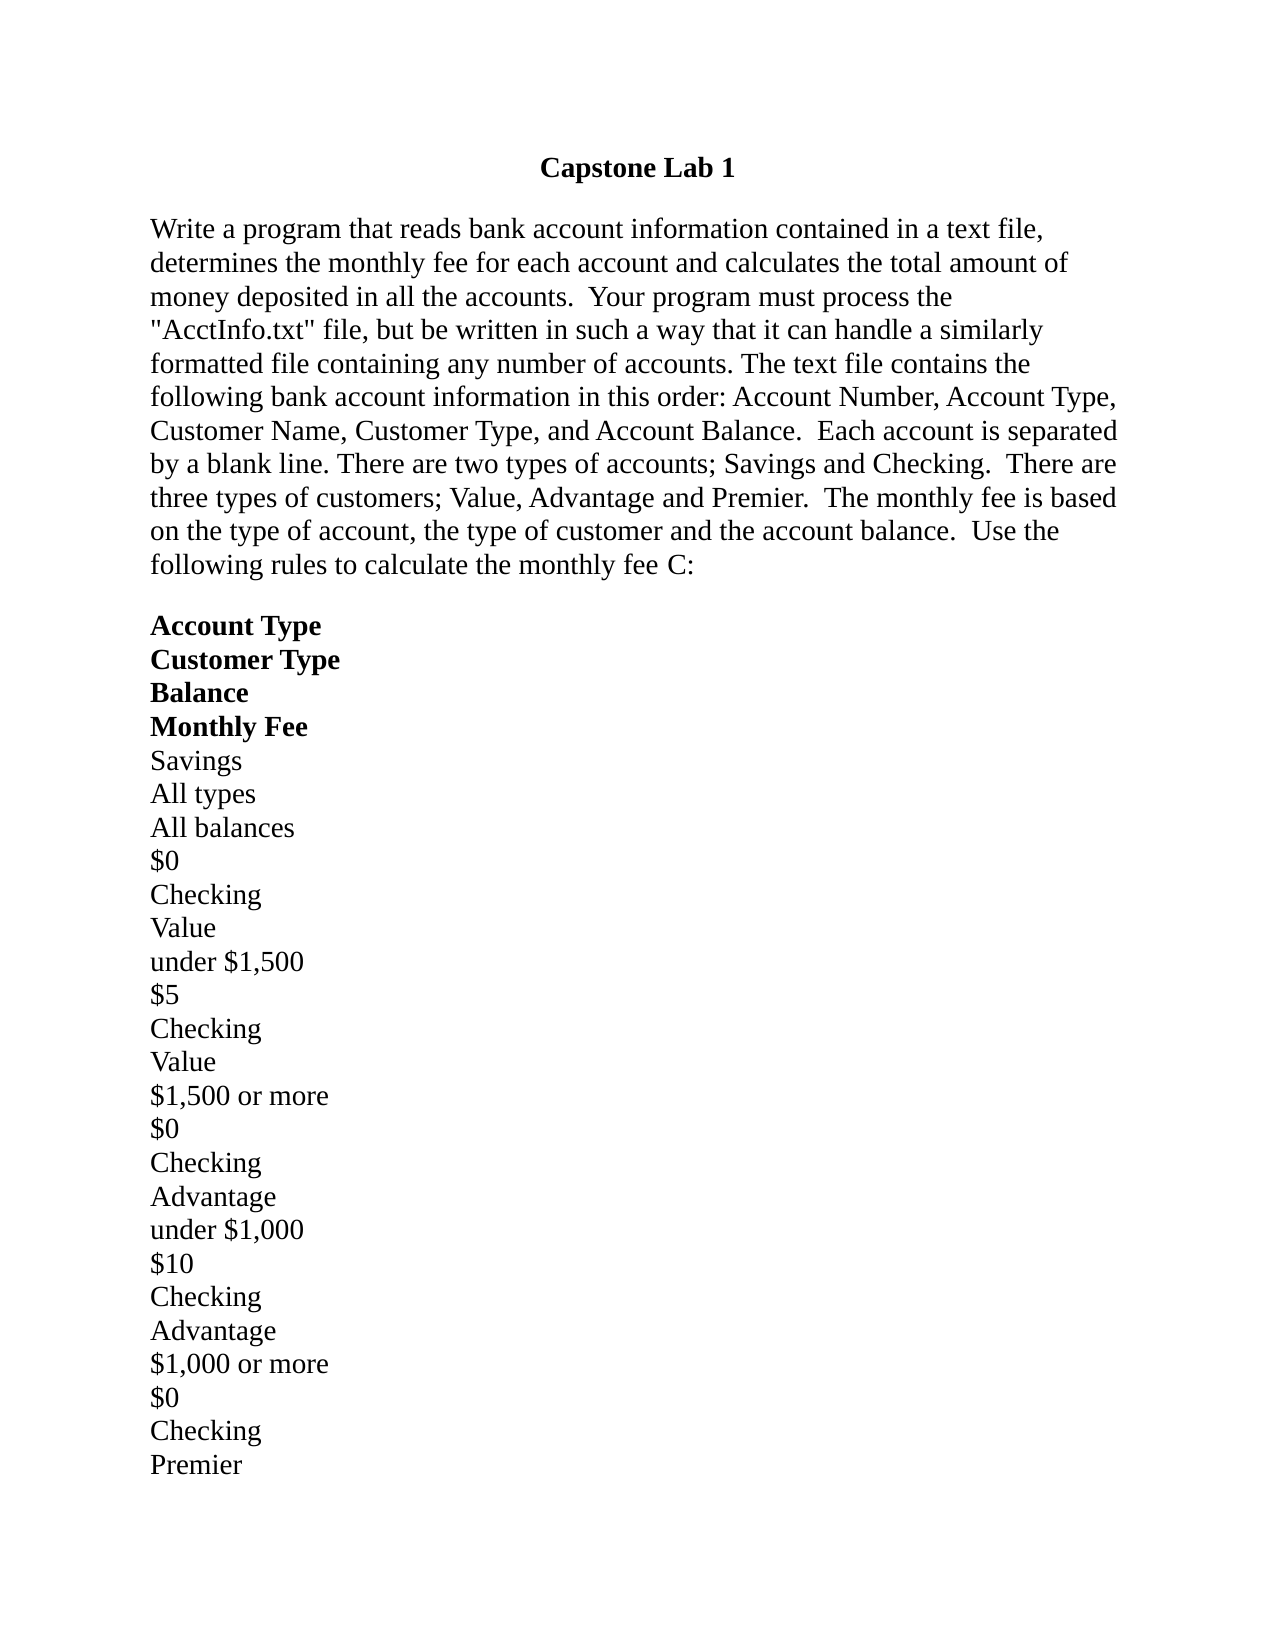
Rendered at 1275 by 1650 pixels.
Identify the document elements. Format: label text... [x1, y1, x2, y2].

text $0 [150, 845, 1125, 878]
text $5 [150, 979, 1125, 1012]
text Customer Type [150, 643, 1125, 677]
text Value [150, 1046, 1125, 1079]
text Advantage [150, 1180, 1125, 1214]
text Advantage [150, 1314, 1125, 1348]
text All balances [150, 811, 1125, 845]
text Checking [150, 1147, 1125, 1180]
text under $1,000 [150, 1214, 1125, 1247]
text $0 [150, 1381, 1125, 1415]
text Savings [150, 744, 1125, 778]
text $0 [150, 1113, 1125, 1147]
text Checking [150, 1281, 1125, 1314]
text Balance [150, 677, 1125, 711]
text Write a program that reads bank account information contained in a text file, determines the monthly fee for each account and calculates the total amount of money deposited in all the accounts. Your program must process the "AcctInfo.txt" file, but be written in such a way that it can handle a similarly formatted file containing any number of accounts. The text file contains the following bank account information in this order: Account Number, Account Type, Customer Name, Customer Type, and Account Balance. Each account is separated by a blank line. There are two types of accounts; Savings and Checking. There are three types of customers; Value, Advantage and Premier. The monthly fee is based on the type of account, the type of customer and the account balance. Use the following rules to calculate the monthly fee C: [150, 212, 1125, 581]
text under $1,500 [150, 945, 1125, 979]
text Checking [150, 878, 1125, 912]
text $1,500 or more [150, 1079, 1125, 1113]
text Checking [150, 1415, 1125, 1448]
text Value [150, 912, 1125, 945]
text Premier [150, 1448, 1125, 1482]
text Monthly Fee [150, 711, 1125, 744]
text Checking [150, 1012, 1125, 1046]
text $1,000 or more [150, 1348, 1125, 1381]
text All types [150, 778, 1125, 811]
text Capstone Lab 1 [150, 150, 1125, 183]
text $10 [150, 1247, 1125, 1281]
text Account Type [150, 610, 1125, 643]
